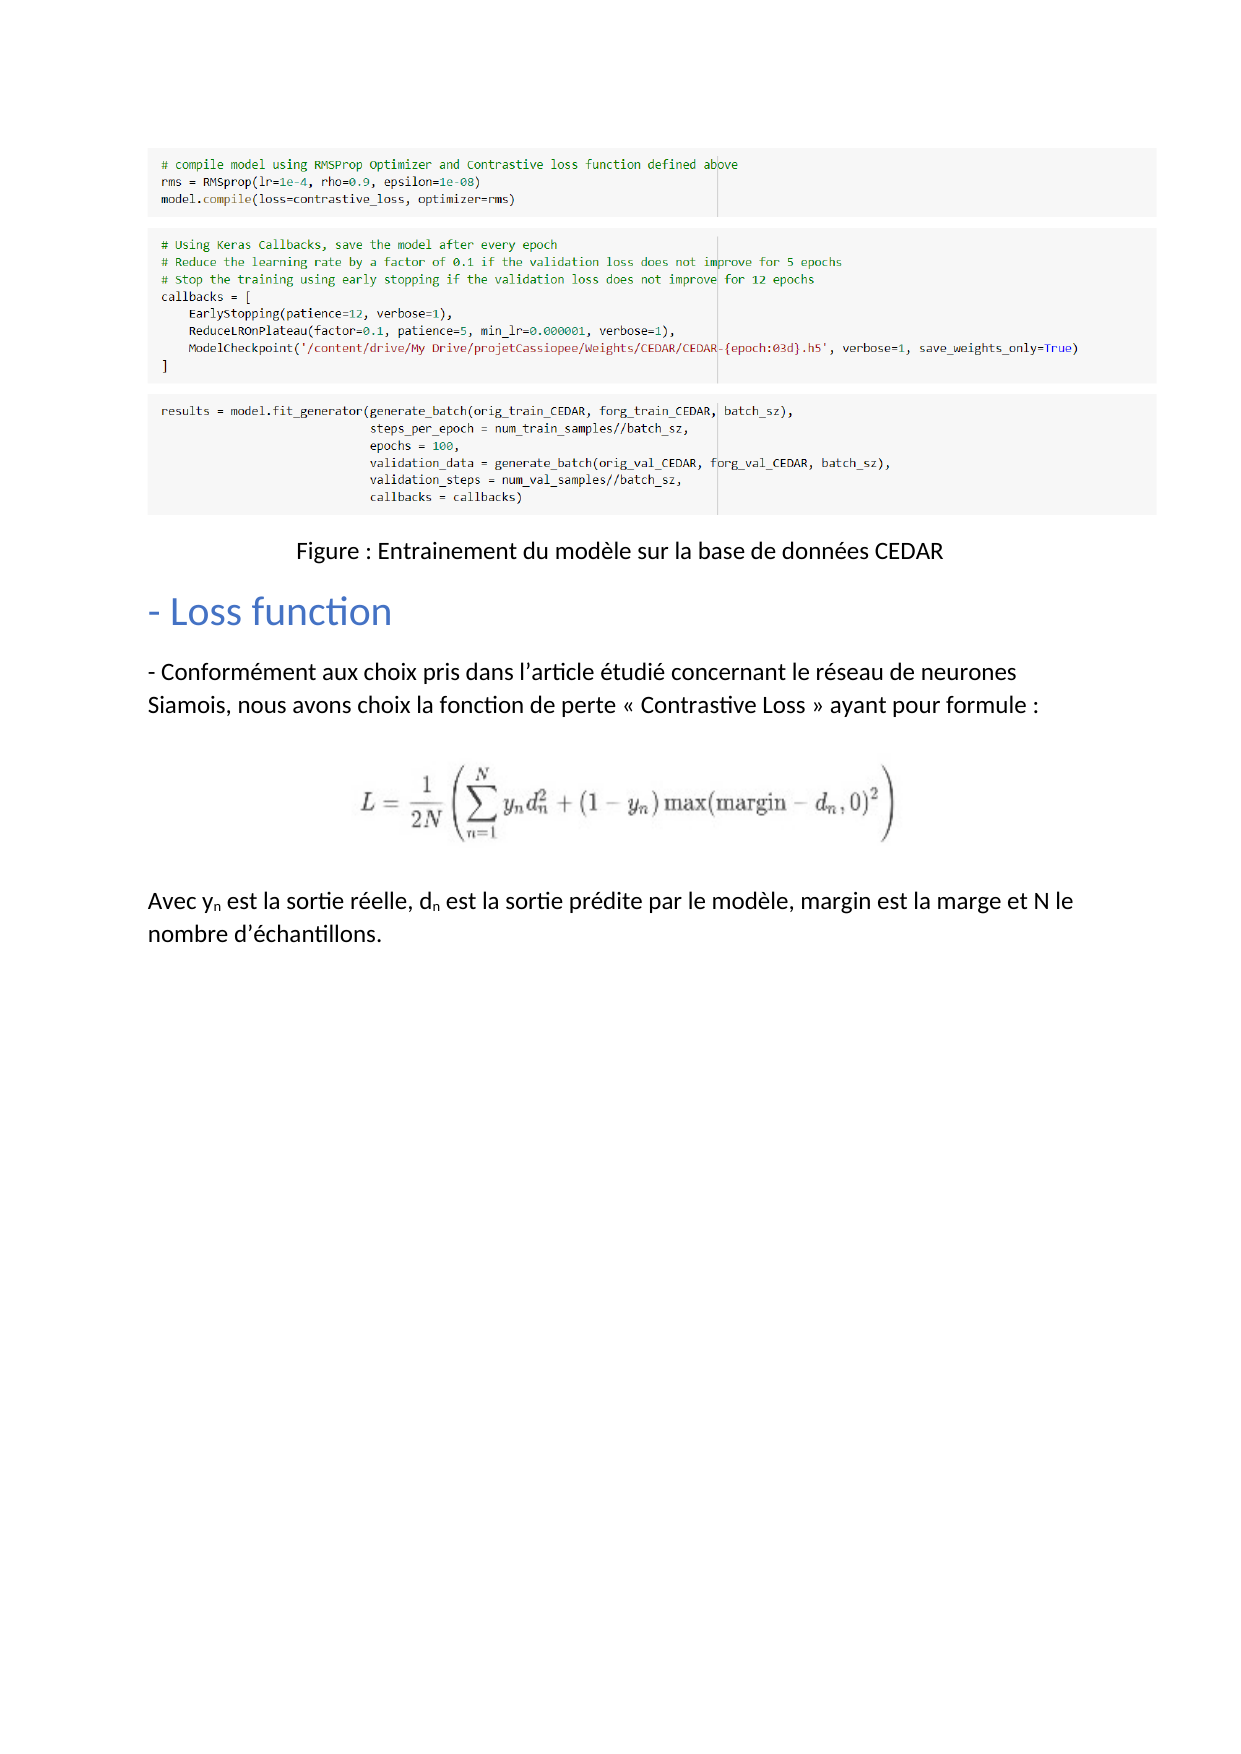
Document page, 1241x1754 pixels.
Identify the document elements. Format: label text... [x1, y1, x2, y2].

picture [147, 147, 1157, 517]
text - Loss function [148, 585, 1093, 636]
picture [328, 736, 908, 864]
text - Conformément aux choix pris dans l’article étudié concernant le réseau de neurones Siamois, nous avons choix la fonction de perte « Contrastive Loss » ayant pour formule : [148, 656, 1093, 720]
text Figure : Entrainement du modèle sur la base de données CEDAR [148, 535, 1093, 566]
